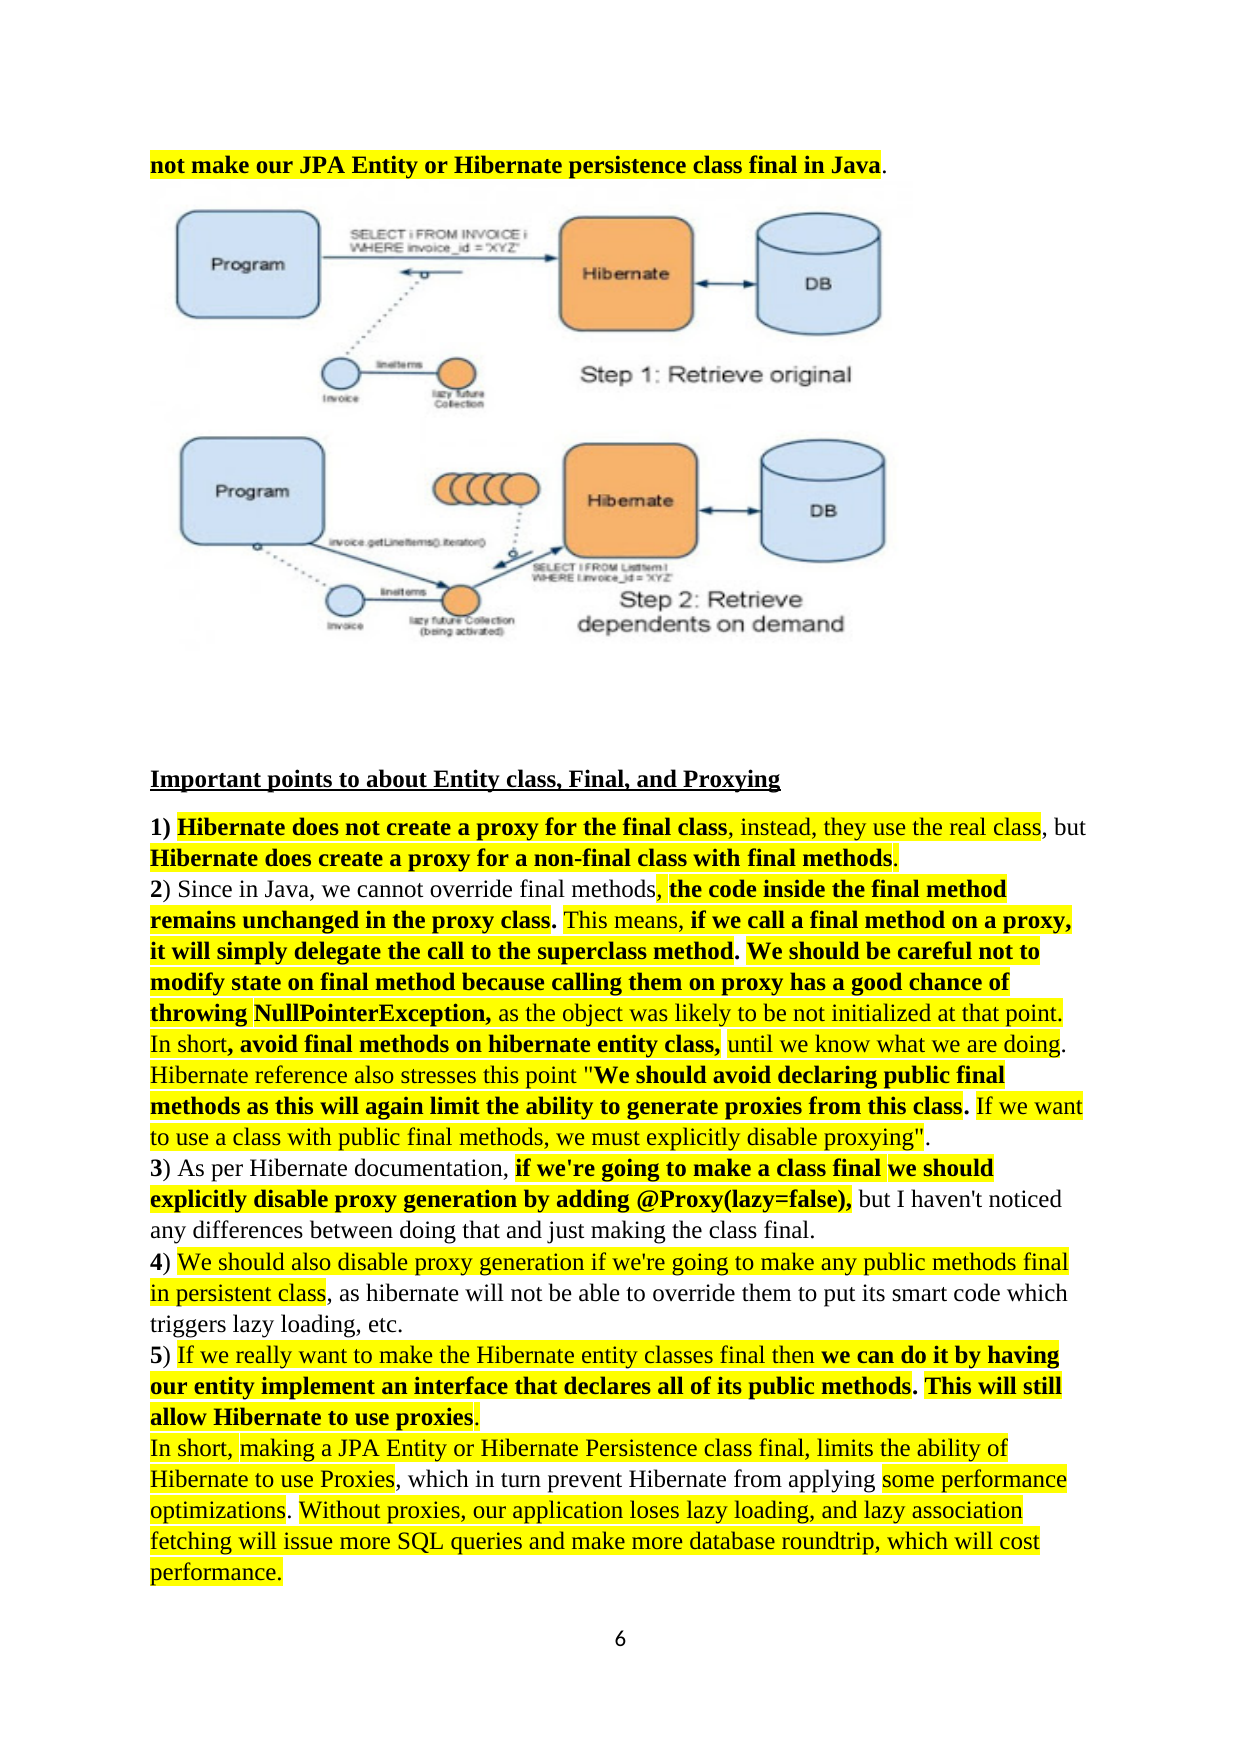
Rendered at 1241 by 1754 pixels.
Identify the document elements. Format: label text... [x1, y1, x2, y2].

text 1) Hibernate does not create a proxy for the final class, instead, they use the real class, but Hibernate does create a proxy for a non-final class with final methods. 2) Since in Java, we cannot override final methods, the code inside the final method remains unchanged in the proxy class. This means, if we call a final method on a proxy, it will simply delegate the call to the superclass method. We should be careful not to modify state on final method because calling them on proxy has a good chance of throwing NullPointerException, as the object was likely to be not initialized at that point. In short, avoid final methods on hibernate entity class, until we know what we are doing. Hibernate reference also stresses this point "We should avoid declaring public final methods as this will again limit the ability to generate proxies from this class. If we want to use a class with public final methods, we must explicitly disable proxying". 3) As per Hibernate documentation, if we're going to make a class final we should explicitly disable proxy generation by adding @Proxy(lazy=false), but I haven't noticed any differences between doing that and just making the class final. 4) We should also disable proxy generation if we're going to make any public methods final in persistent class, as hibernate will not be able to override them to put its smart code which triggers lazy loading, etc. 5) If we really want to make the Hibernate entity classes final then we can do it by having our entity implement an interface that declares all of its public methods. This will still allow Hibernate to use proxies. In short, making a JPA Entity or Hibernate Persistence class final, limits the ability of Hibernate to use Proxies, which in turn prevent Hibernate from applying some performance optimizations. Without proxies, our application loses lazy loading, and lazy association fetching will issue more SQL queries and make more database roundtrip, which will cost performance. [150, 812, 1090, 1586]
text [150, 150, 1090, 650]
picture [150, 181, 914, 651]
text Important points to about Entity class, Final, and Proxying [150, 764, 1090, 793]
